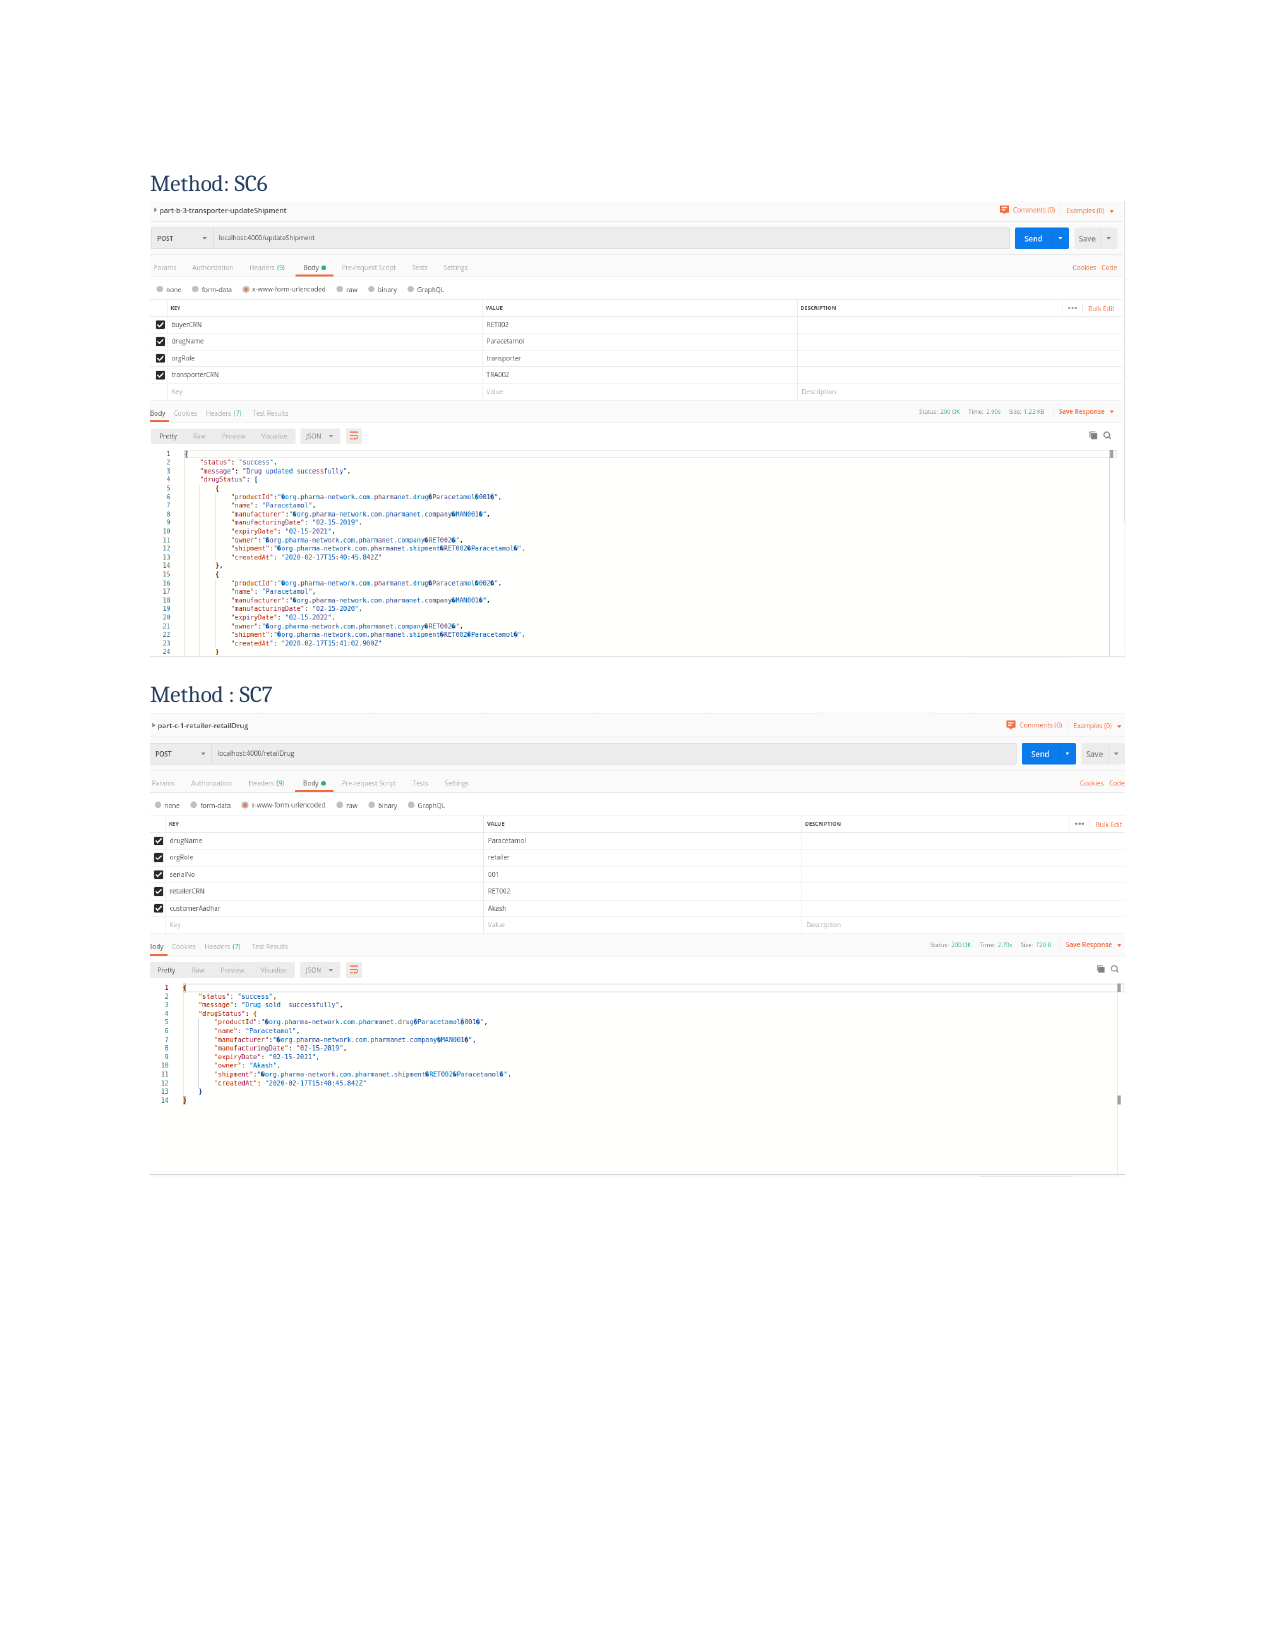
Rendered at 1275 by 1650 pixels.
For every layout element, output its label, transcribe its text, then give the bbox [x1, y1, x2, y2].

picture [150, 201, 1125, 658]
subtitle Method : SC7 [150, 682, 1125, 709]
picture [150, 712, 1125, 1177]
subtitle Method: SC6 [150, 171, 1125, 197]
